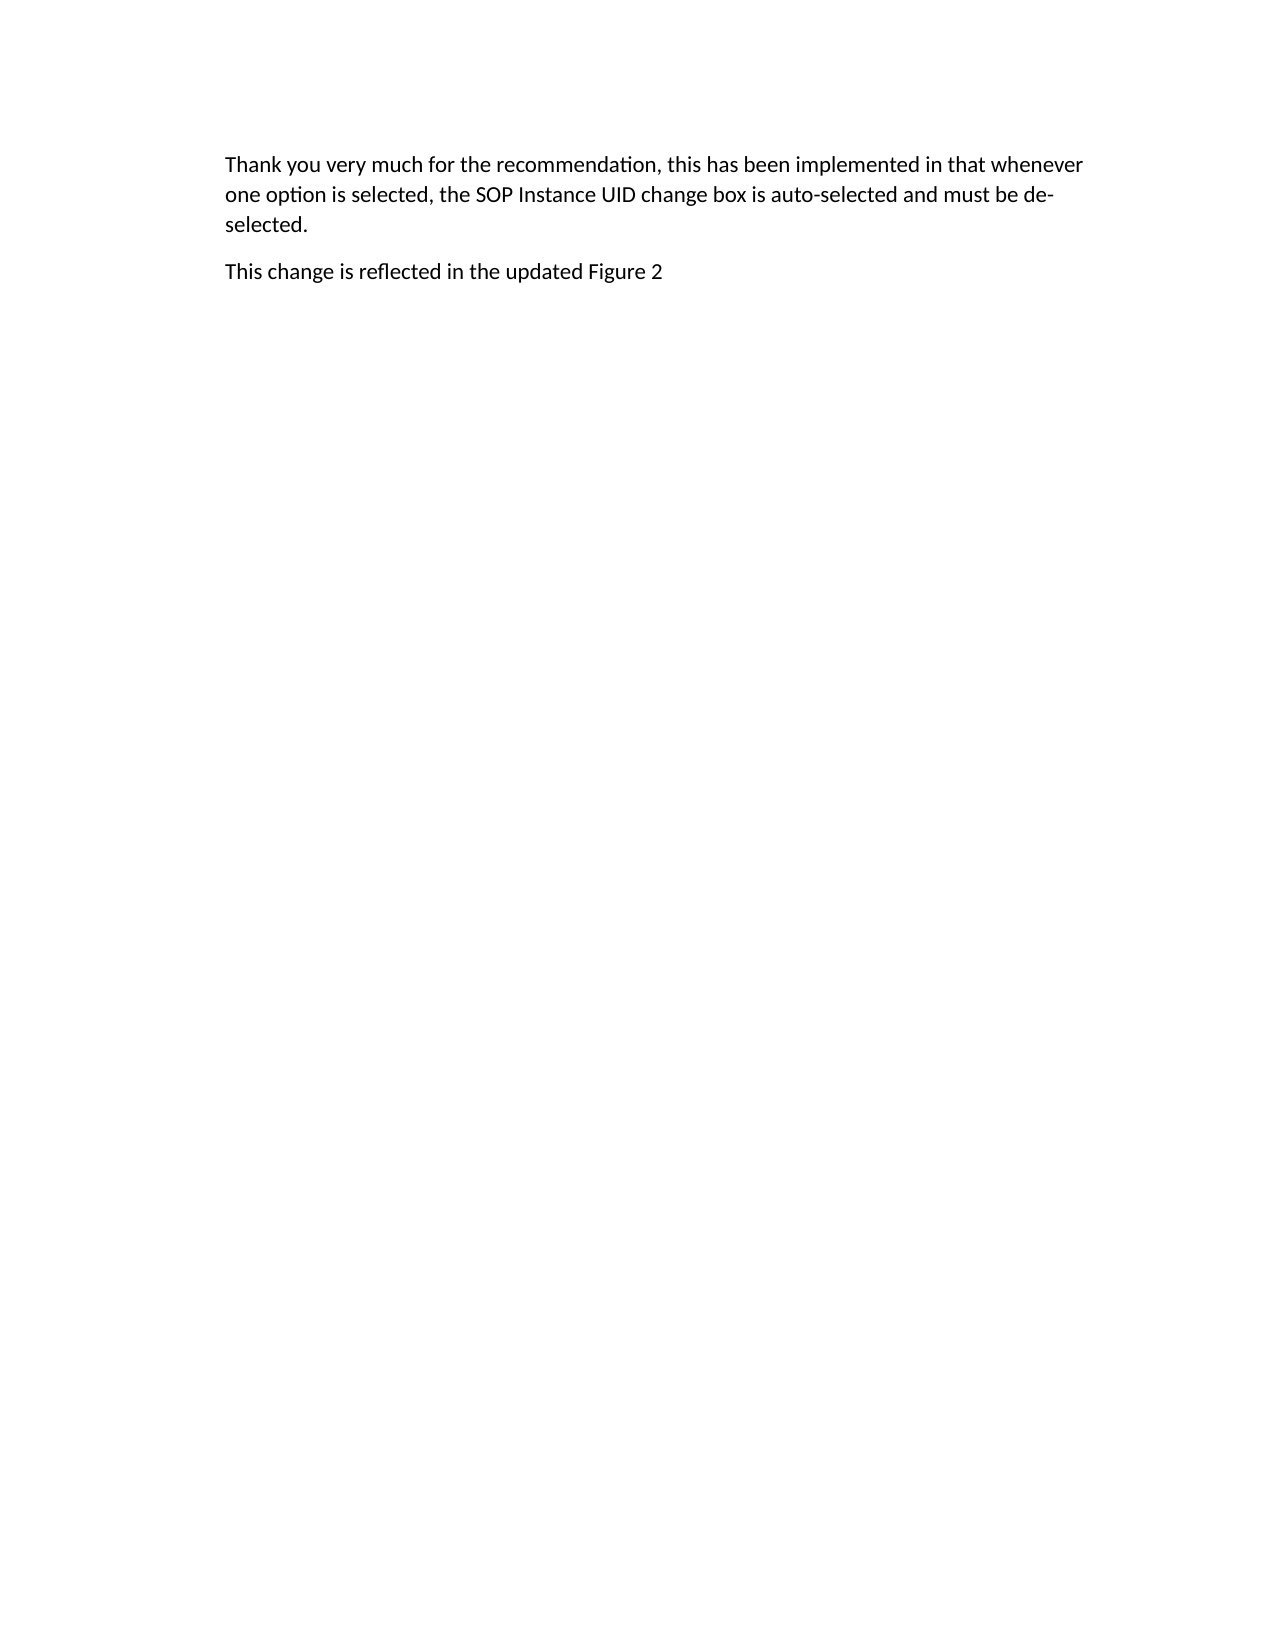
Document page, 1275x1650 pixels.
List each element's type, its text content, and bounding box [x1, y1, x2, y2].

text This change is reflected in the updated Figure 2 [225, 257, 1125, 285]
